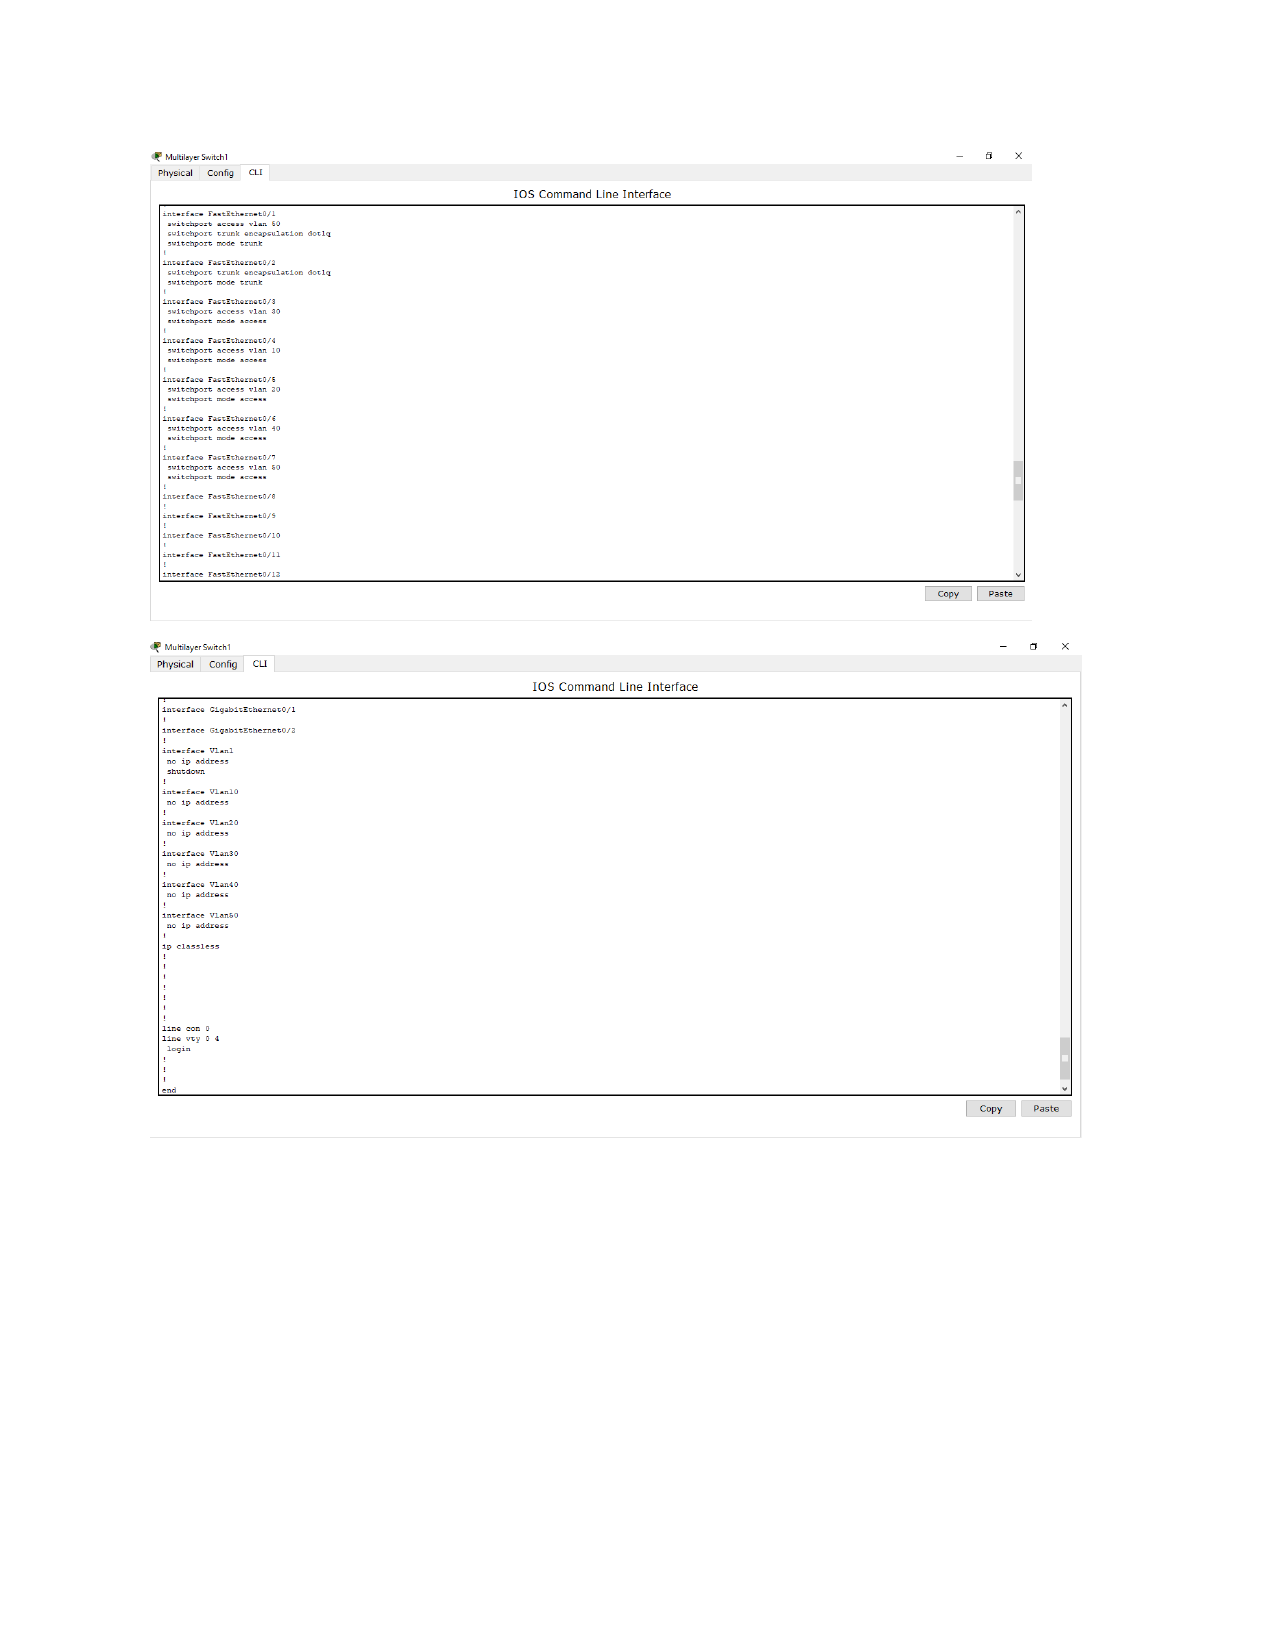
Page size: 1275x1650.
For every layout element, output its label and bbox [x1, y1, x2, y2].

picture [150, 149, 1032, 621]
picture [150, 639, 1082, 1138]
